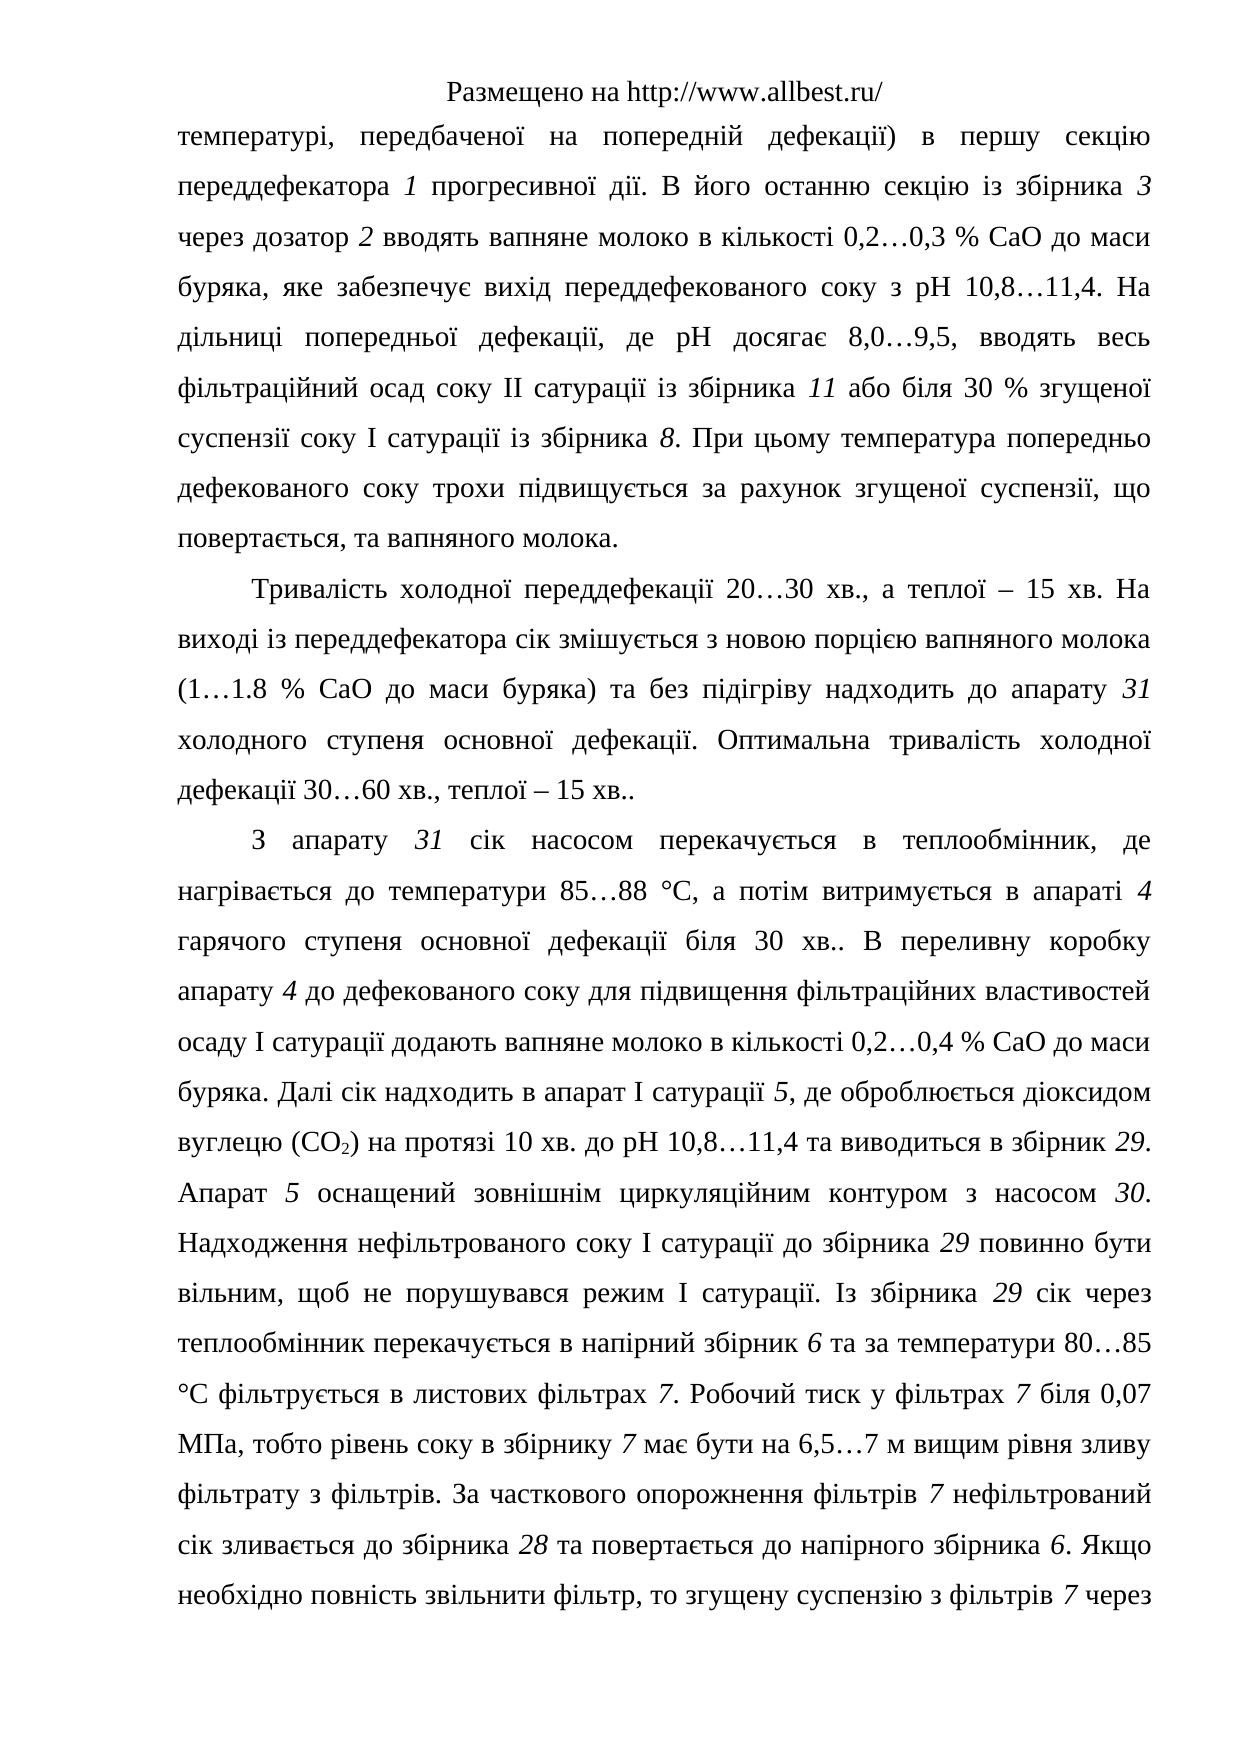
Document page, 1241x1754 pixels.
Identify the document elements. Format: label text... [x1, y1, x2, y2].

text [177, 118, 1152, 554]
text Тривалість холодної переддефекації 20…30 хв., а теплої – 15 хв. На виході із переддефекатора сік змішується з новою порцією вапняного молока (1…1.8 % СаО до маси буряка) та без підігріву надходить до апарату 31 холодного ступеня основної дефекації. Оптимальна тривалість холодної дефекації 30…60 хв., теплої – 15 хв.. [177, 571, 1152, 806]
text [177, 822, 1152, 1611]
